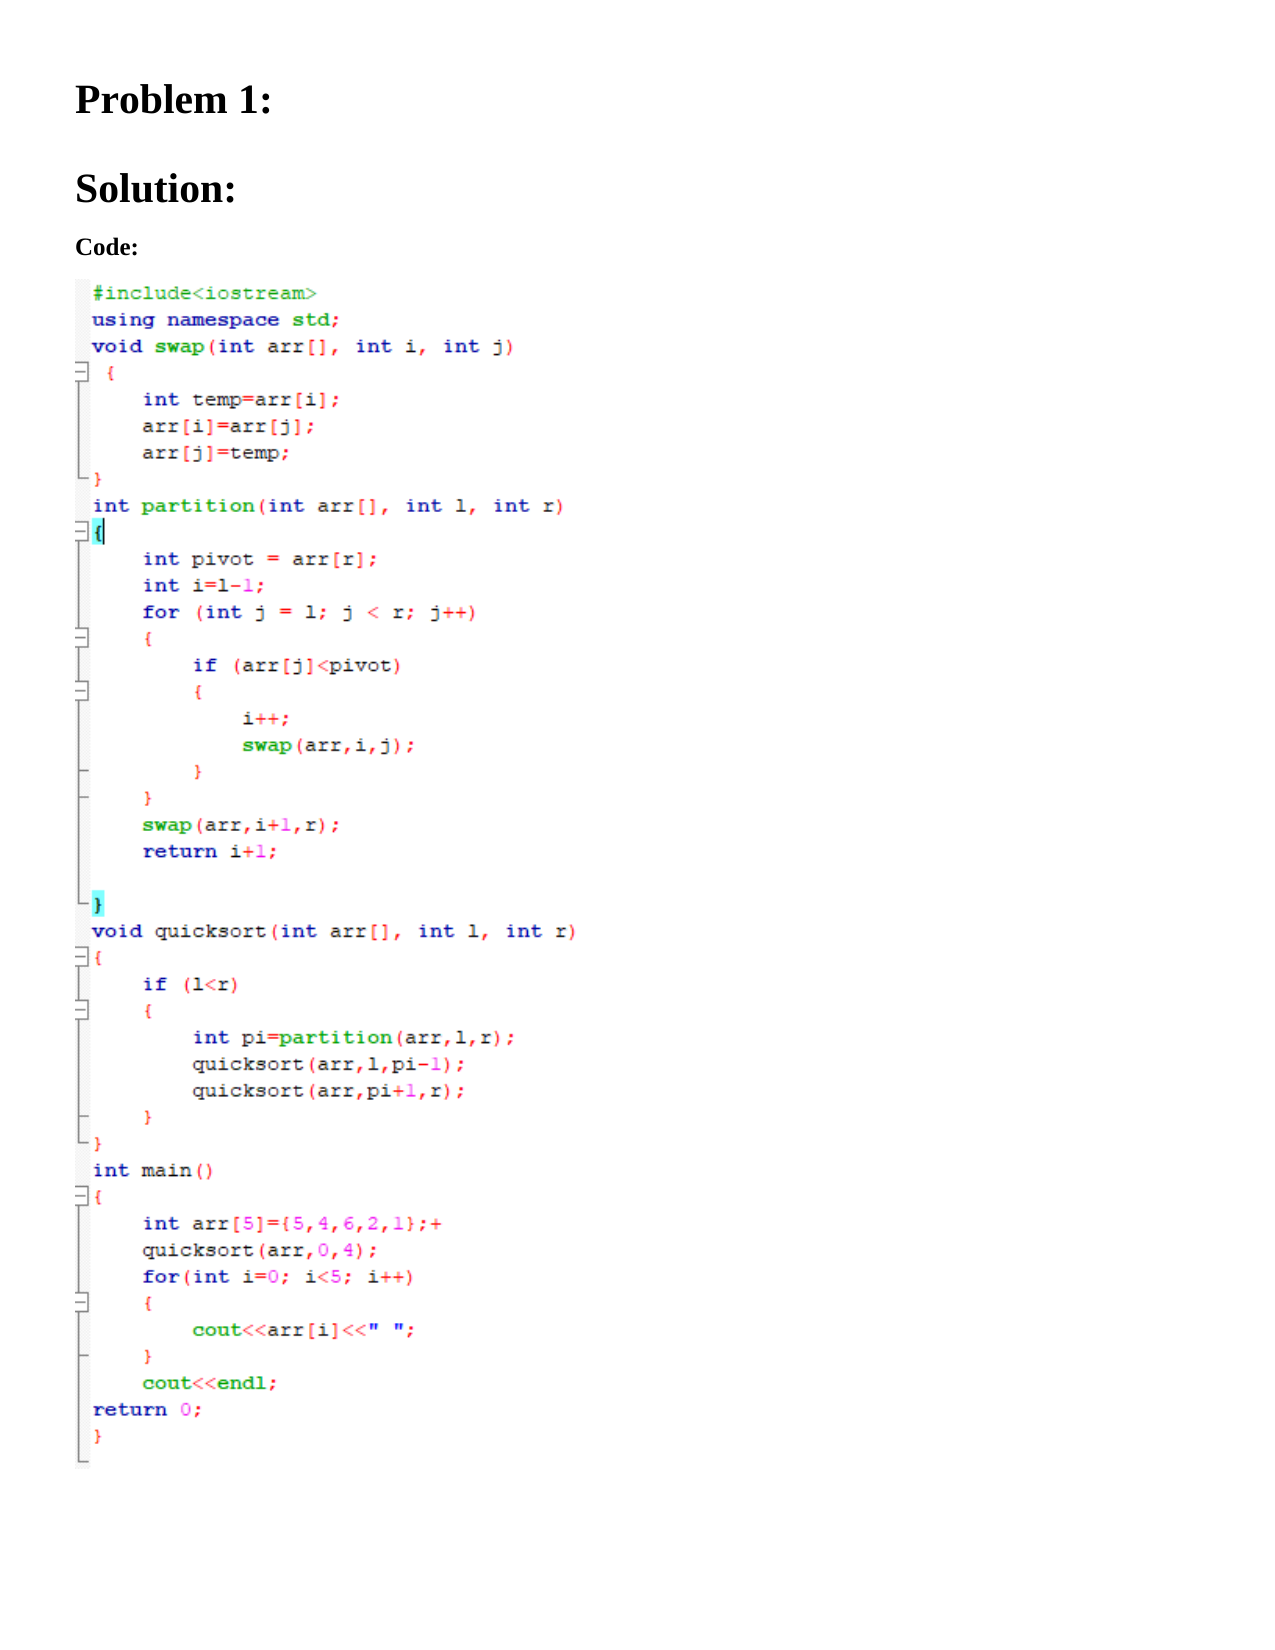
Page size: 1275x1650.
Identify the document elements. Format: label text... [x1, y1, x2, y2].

picture [75, 279, 1179, 1469]
text Solution: [75, 163, 1200, 211]
text Code: [75, 232, 1200, 261]
text Problem 1: [75, 75, 1200, 123]
